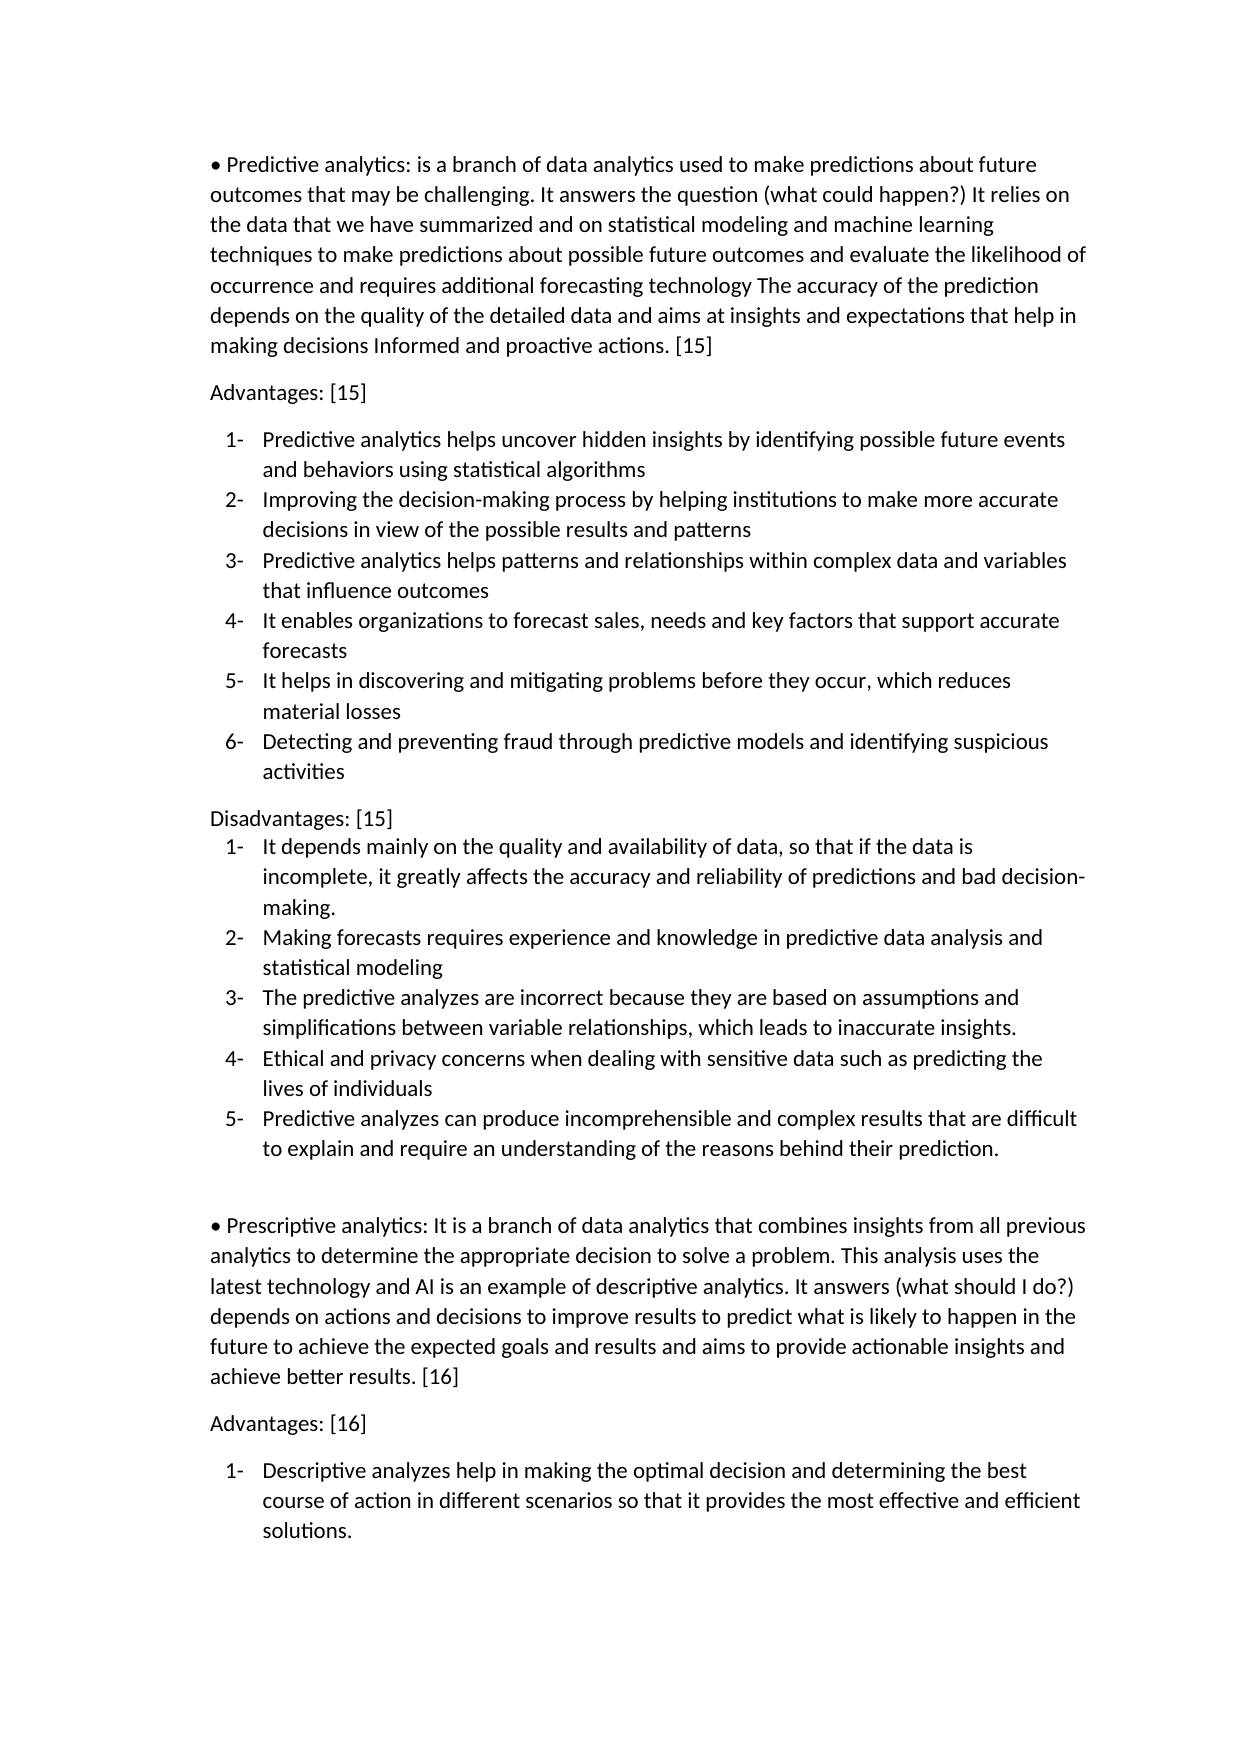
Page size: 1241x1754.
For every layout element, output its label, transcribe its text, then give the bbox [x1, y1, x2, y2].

text Disadvantages: [15] [210, 804, 1090, 832]
list Improving the decision-making process by helping institutions to make more accurate decisions in view of the possible results and patterns [225, 485, 1090, 544]
text Advantages: [15] [150, 378, 1090, 406]
list Predictive analytics helps uncover hidden insights by identifying possible future events and behaviors using statistical algorithms [225, 425, 1090, 483]
list Making forecasts requires experience and knowledge in predictive data analysis and statistical modeling [225, 923, 1090, 981]
list Detecting and preventing fraud through predictive models and identifying suspicious activities [225, 727, 1090, 785]
list The predictive analyzes are incorrect because they are based on assumptions and simplifications between variable relationships, which leads to inaccurate insights. [225, 983, 1090, 1041]
list It depends mainly on the quality and availability of data, so that if the data is incomplete, it greatly affects the accuracy and reliability of predictions and bad decision-making. [225, 832, 1090, 921]
text • Prescriptive analytics: It is a branch of data analytics that combines insights from all previous analytics to determine the appropriate decision to solve a problem. This analysis uses the latest technology and AI is an example of descriptive analytics. It answers (what should I do?) depends on actions and decisions to improve results to predict what is likely to happen in the future to achieve the expected goals and results and aims to provide actionable insights and achieve better results. [16] [210, 1211, 1090, 1390]
list Descriptive analyzes help in making the optimal decision and determining the best course of action in different scenarios so that it provides the most effective and efficient solutions. [225, 1456, 1090, 1544]
list Predictive analytics helps patterns and relationships within complex data and variables that influence outcomes [225, 546, 1090, 604]
list Ethical and privacy concerns when dealing with sensitive data such as predicting the lives of individuals [225, 1044, 1090, 1102]
list It enables organizations to forecast sales, needs and key factors that support accurate forecasts [225, 606, 1090, 664]
list It helps in discovering and mitigating problems before they occur, which reduces material losses [225, 667, 1090, 725]
list Predictive analyzes can produce incomprehensible and complex results that are difficult to explain and require an understanding of the reasons behind their prediction. [225, 1104, 1090, 1162]
text • Predictive analytics: is a branch of data analytics used to make predictions about future outcomes that may be challenging. It answers the question (what could happen?) It relies on the data that we have summarized and on statistical modeling and machine learning techniques to make predictions about possible future outcomes and evaluate the likelihood of occurrence and requires additional forecasting technology The accuracy of the prediction depends on the quality of the detailed data and aims at insights and expectations that help in making decisions Informed and proactive actions. [15] [210, 150, 1090, 359]
text Advantages: [16] [150, 1409, 1090, 1437]
